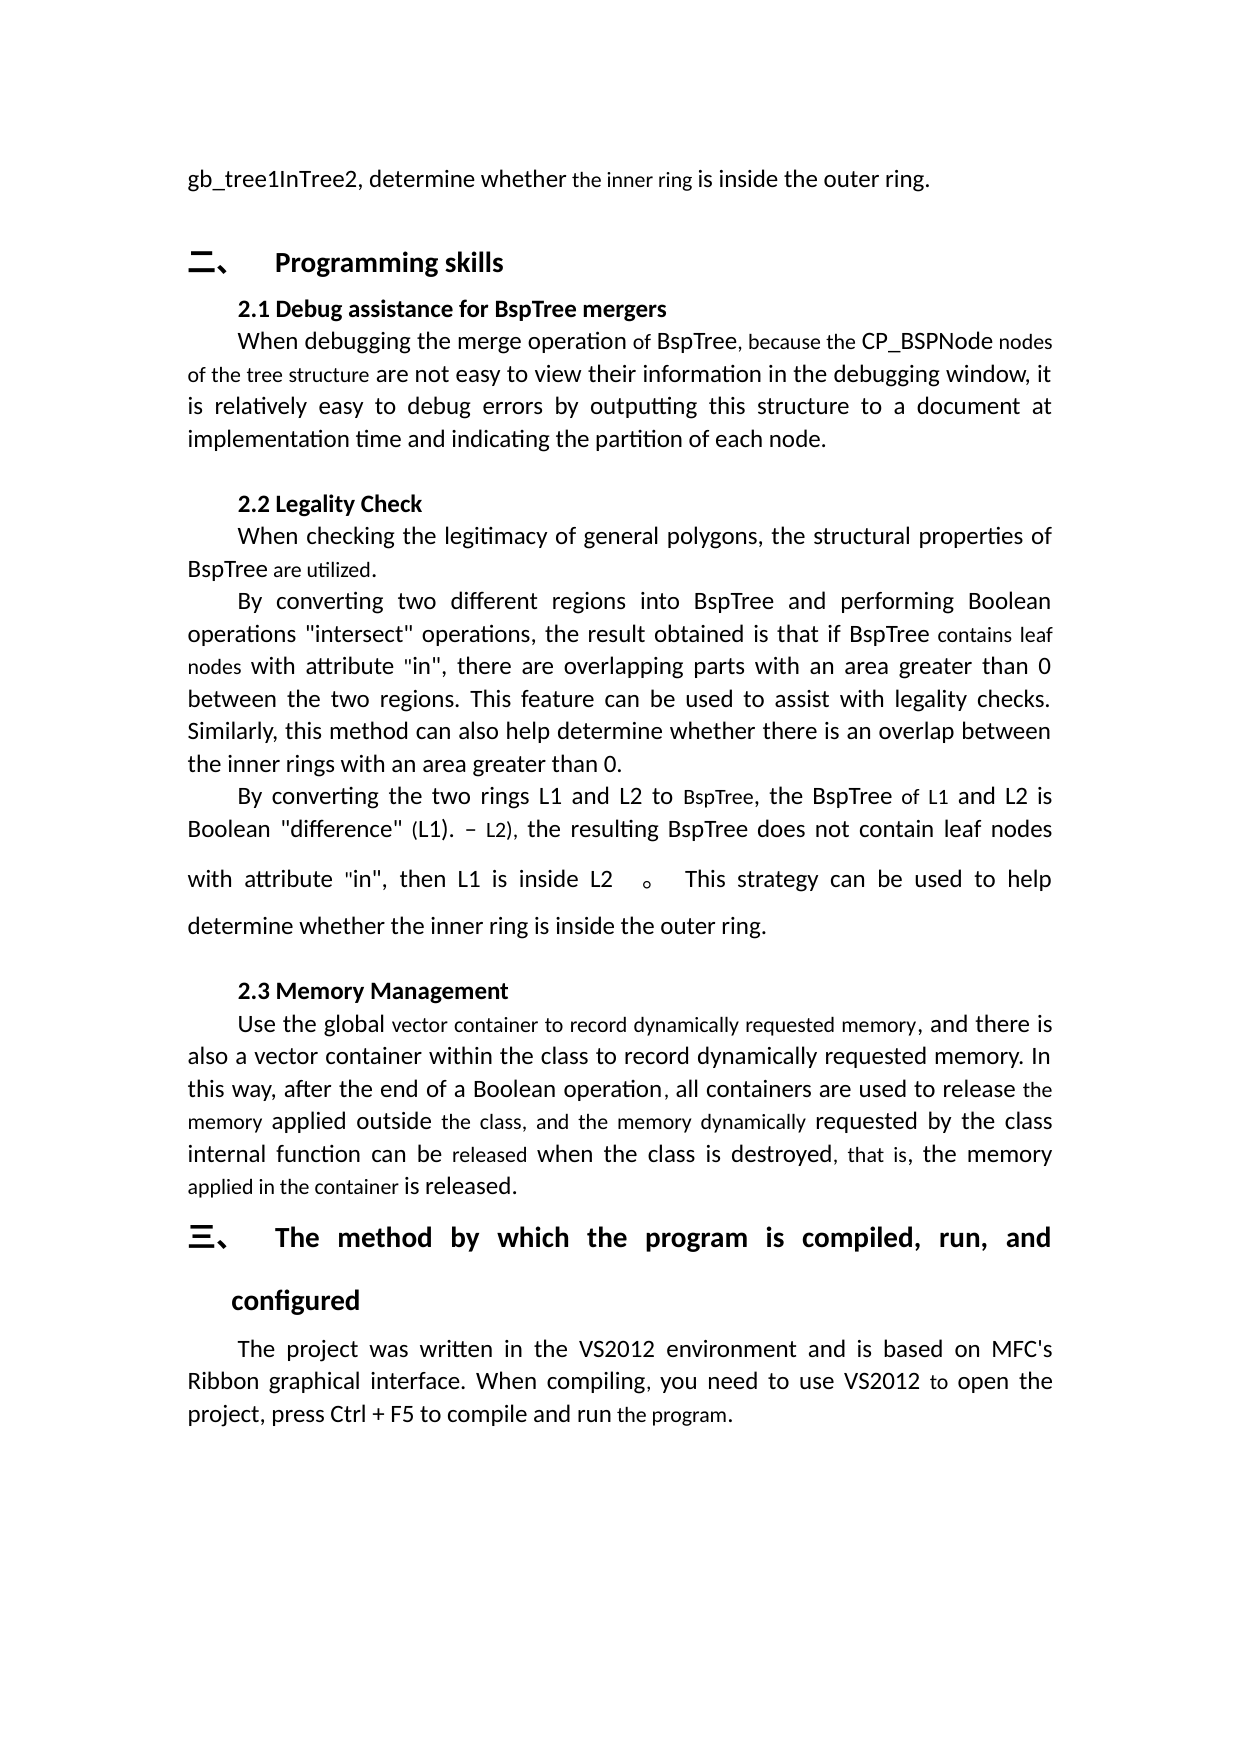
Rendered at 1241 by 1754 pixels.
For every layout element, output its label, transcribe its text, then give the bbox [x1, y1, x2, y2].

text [187, 162, 1053, 194]
list The project was written in the VS2012 environment and is based on MFC's Ribbon graphical interface. When compiling, you need to use VS2012 to open the project, press Ctrl + F5 to compile and run the program. [187, 1332, 1053, 1429]
text By converting the two rings L1 and L2 to BspTree, the BspTree of L1 and L2 is Boolean "difference" (L1). – L2), the resulting BspTree does not contain leaf nodes with attribute "in", then L1 is inside L2 。 This strategy can be used to help determine whether the inner ring is inside the outer ring. [187, 779, 1053, 942]
text Use the global vector container to record dynamically requested memory, and there is also a vector container within the class to record dynamically requested memory. In this way, after the end of a Boolean operation, all containers are used to release the memory applied outside the class, and the memory dynamically requested by the class internal function can be released when the class is destroyed, that is, the memory applied in the container is released. [187, 1007, 1053, 1202]
text When checking the legitimacy of general polygons, the structural properties of BspTree are utilized. [187, 519, 1053, 584]
text By converting two different regions into BspTree and performing Boolean operations "intersect" operations, the result obtained is that if BspTree contains leaf nodes with attribute "in", there are overlapping parts with an area greater than 0 between the two regions. This feature can be used to assist with legality checks. Similarly, this method can also help determine whether there is an overlap between the inner rings with an area greater than 0. [187, 584, 1053, 779]
list Programming skills [187, 227, 1053, 292]
text 2.2 Legality Check [187, 487, 1053, 519]
text 2.1 Debug assistance for BspTree mergers [187, 292, 1053, 324]
text When debugging the merge operation of BspTree, because the CP_BSPNode nodes of the tree structure are not easy to view their information in the debugging window, it is relatively easy to debug errors by outputting this structure to a document at implementation time and indicating the partition of each node. [187, 324, 1053, 454]
list The method by which the program is compiled, run, and configured [187, 1202, 1053, 1332]
text 2.3 Memory Management [187, 974, 1053, 1007]
